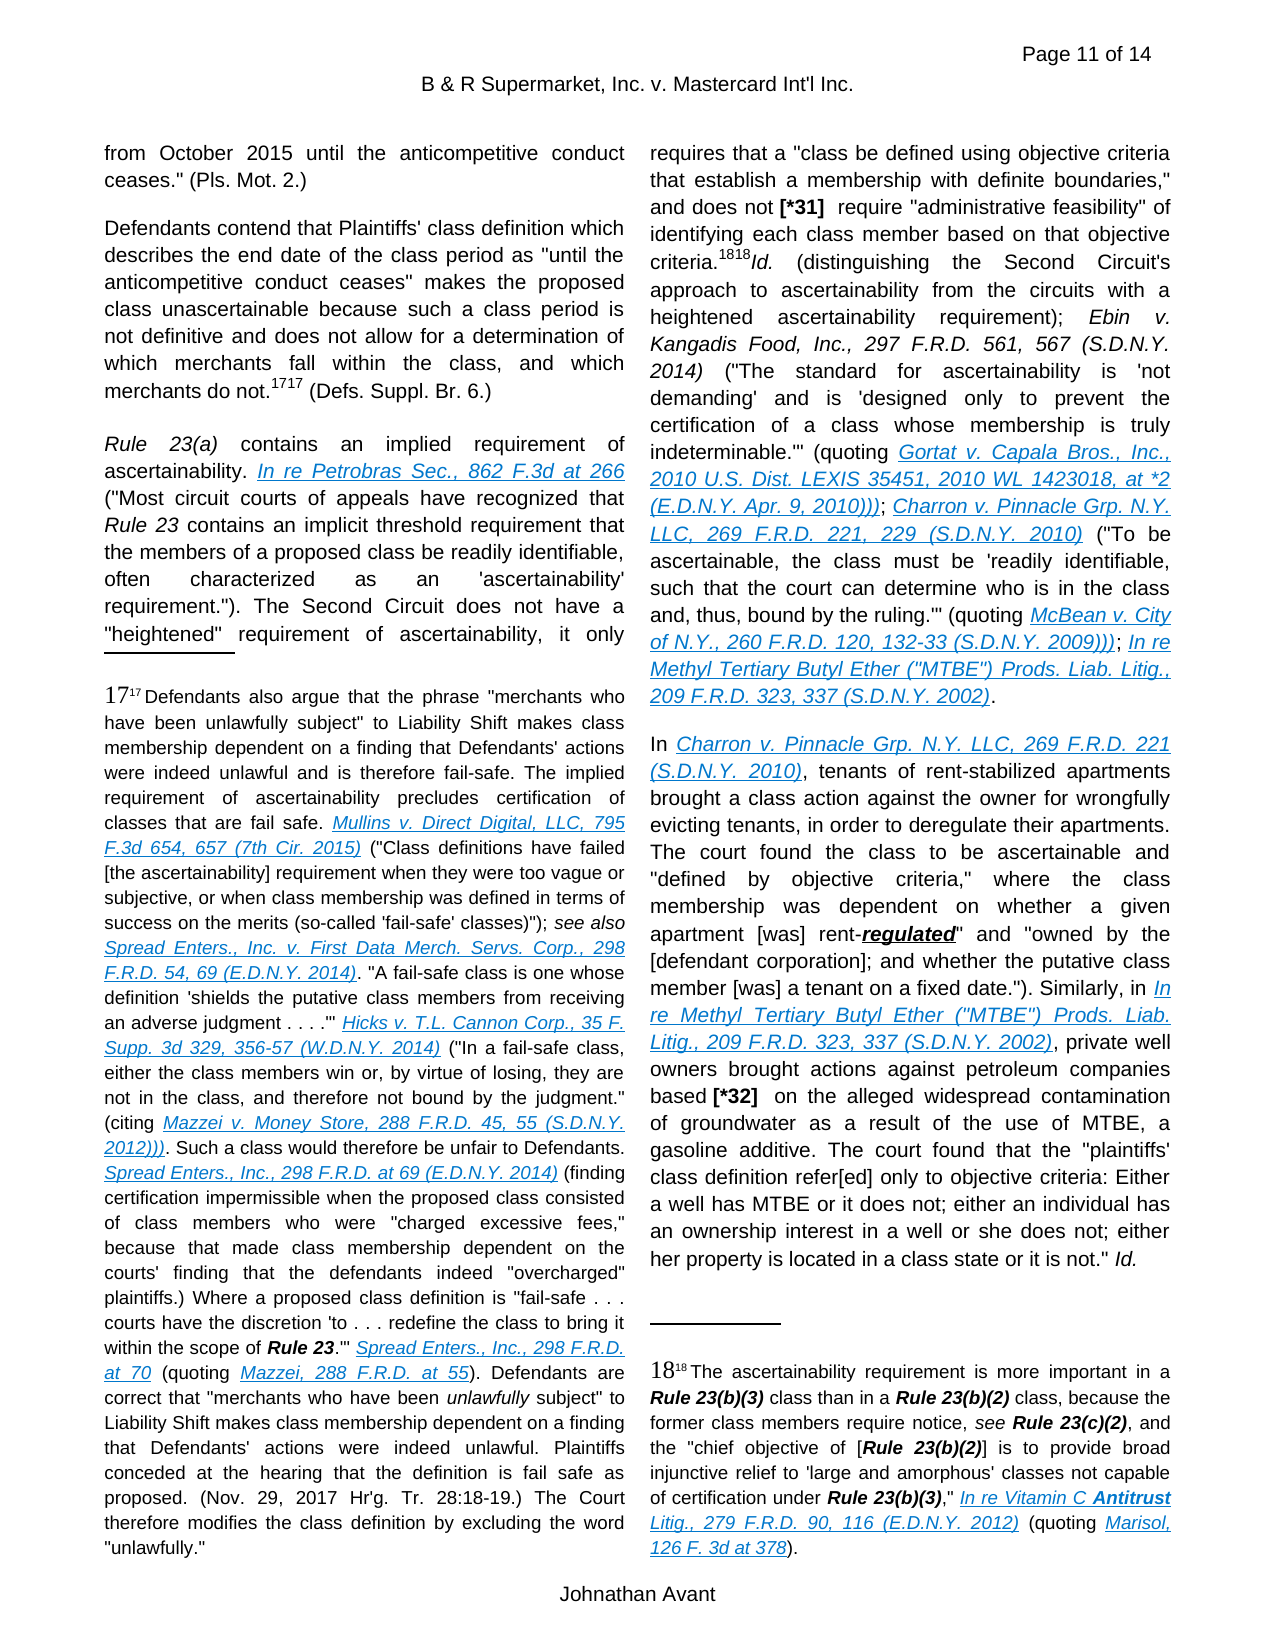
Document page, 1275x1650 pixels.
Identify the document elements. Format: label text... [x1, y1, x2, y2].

text Rule 23(a) contains an implied requirement of ascertainability. In re Petrobras Sec., 862 F.3d at 266 ("Most circuit courts of appeals have recognized that Rule 23 contains an implicit threshold requirement that the members of a proposed class be readily identifiable, often characterized as an 'ascertainability' requirement."). The Second Circuit does not have a "heightened" requirement of ascertainability, it only requires that a "class be defined using objective criteria that establish a membership with definite boundaries," and does not [*31] require "administrative feasibility" of identifying each class member based on that objective criteria.18Id. (distinguishing the Second Circuit's approach to ascertainability from the circuits with a heightened ascertainability requirement); Ebin v. Kangadis Food, Inc., 297 F.R.D. 561, 567 (S.D.N.Y. 2014) ("The standard for ascertainability is 'not demanding' and is 'designed only to prevent the certification of a class whose membership is truly indeterminable.'" (quoting Gortat v. Capala Bros., Inc., 2010 U.S. Dist. LEXIS 35451, 2010 WL 1423018, at *2 (E.D.N.Y. Apr. 9, 2010))); Charron v. Pinnacle Grp. N.Y. LLC, 269 F.R.D. 221, 229 (S.D.N.Y. 2010) ("To be ascertainable, the class must be 'readily identifiable, such that the court can determine who is in the class and, thus, bound by the ruling.'" (quoting McBean v. City of N.Y., 260 F.R.D. 120, 132-33 (S.D.N.Y. 2009))); In re Methyl Tertiary Butyl Ether ("MTBE") Prods. Liab. Litig., 209 F.R.D. 323, 337 (S.D.N.Y. 2002). [650, 137, 1171, 488]
text Defendants contend that Plaintiffs' class definition which describes the end date of the class period as "until the anticompetitive conduct ceases" makes the proposed class unascertainable because such a class period is not definitive and does not allow for a determination of which merchants fall within the class, and which merchants do not.17 (Defs. Suppl. Br. 6.) [104, 212, 625, 404]
text Rule 23(a) contains an implied requirement of ascertainability. In re Petrobras Sec., 862 F.3d at 266 ("Most circuit courts of appeals have recognized that Rule 23 contains an implicit threshold requirement that the members of a proposed class be readily identifiable, often characterized as an 'ascertainability' requirement."). The Second Circuit does not have a "heightened" requirement of ascertainability, it only requires that a "class be defined using objective criteria that establish a membership with definite boundaries," and does not [*31] require "administrative feasibility" of identifying each class member based on that objective criteria.18Id. (distinguishing the Second Circuit's approach to ascertainability from the circuits with a heightened ascertainability requirement); Ebin v. Kangadis Food, Inc., 297 F.R.D. 561, 567 (S.D.N.Y. 2014) ("The standard for ascertainability is 'not demanding' and is 'designed only to prevent the certification of a class whose membership is truly indeterminable.'" (quoting Gortat v. Capala Bros., Inc., 2010 U.S. Dist. LEXIS 35451, 2010 WL 1423018, at *2 (E.D.N.Y. Apr. 9, 2010))); Charron v. Pinnacle Grp. N.Y. LLC, 269 F.R.D. 221, 229 (S.D.N.Y. 2010) ("To be ascertainable, the class must be 'readily identifiable, such that the court can determine who is in the class and, thus, bound by the ruling.'" (quoting McBean v. City of N.Y., 260 F.R.D. 120, 132-33 (S.D.N.Y. 2009))); In re Methyl Tertiary Butyl Ether ("MTBE") Prods. Liab. Litig., 209 F.R.D. 323, 337 (S.D.N.Y. 2002). [650, 489, 1171, 678]
text In Charron v. Pinnacle Grp. N.Y. LLC, 269 F.R.D. 221 (S.D.N.Y. 2010), tenants of rent-stabilized apartments brought a class action against the owner for wrongfully evicting tenants, in order to deregulate their apartments. The court found the class to be ascertainable and "defined by objective criteria," where the class membership was dependent on whether a given apartment [was] rent-regulated" and "owned by the [defendant corporation]; and whether the putative class member [was] a tenant on a fixed date."). Similarly, in In re Methyl Tertiary Butyl Ether ("MTBE") Prods. Liab. Litig., 209 F.R.D. 323, 337 (S.D.N.Y. 2002), private well owners brought actions against petroleum companies based [*32] on the alleged widespread contamination of groundwater as a result of the use of MTBE, a gasoline additive. The court found that the "plaintiffs' class definition refer[ed] only to objective criteria: Either a well has MTBE or it does not; either an individual has an ownership interest in a well or she does not; either her property is located in a class state or it is not." Id. [650, 1025, 1171, 1270]
text In Charron v. Pinnacle Grp. N.Y. LLC, 269 F.R.D. 221 (S.D.N.Y. 2010), tenants of rent-stabilized apartments brought a class action against the owner for wrongfully evicting tenants, in order to deregulate their apartments. The court found the class to be ascertainable and "defined by objective criteria," where the class membership was dependent on whether a given apartment [was] rent-regulated" and "owned by the [defendant corporation]; and whether the putative class member [was] a tenant on a fixed date."). Similarly, in In re Methyl Tertiary Butyl Ether ("MTBE") Prods. Liab. Litig., 209 F.R.D. 323, 337 (S.D.N.Y. 2002), private well owners brought actions against petroleum companies based [*32] on the alleged widespread contamination of groundwater as a result of the use of MTBE, a gasoline additive. The court found that the "plaintiffs' class definition refer[ed] only to objective criteria: Either a well has MTBE or it does not; either an individual has an ownership interest in a well or she does not; either her property is located in a class state or it is not." Id. [650, 729, 1171, 1024]
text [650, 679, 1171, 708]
text Rule 23(a) contains an implied requirement of ascertainability. In re Petrobras Sec., 862 F.3d at 266 ("Most circuit courts of appeals have recognized that Rule 23 contains an implicit threshold requirement that the members of a proposed class be readily identifiable, often characterized as an 'ascertainability' requirement."). The Second Circuit does not have a "heightened" requirement of ascertainability, it only requires that a "class be defined using objective criteria that establish a membership with definite boundaries," and does not [*31] require "administrative feasibility" of identifying each class member based on that objective criteria.18Id. (distinguishing the Second Circuit's approach to ascertainability from the circuits with a heightened ascertainability requirement); Ebin v. Kangadis Food, Inc., 297 F.R.D. 561, 567 (S.D.N.Y. 2014) ("The standard for ascertainability is 'not demanding' and is 'designed only to prevent the certification of a class whose membership is truly indeterminable.'" (quoting Gortat v. Capala Bros., Inc., 2010 U.S. Dist. LEXIS 35451, 2010 WL 1423018, at *2 (E.D.N.Y. Apr. 9, 2010))); Charron v. Pinnacle Grp. N.Y. LLC, 269 F.R.D. 221, 229 (S.D.N.Y. 2010) ("To be ascertainable, the class must be 'readily identifiable, such that the court can determine who is in the class and, thus, bound by the ruling.'" (quoting McBean v. City of N.Y., 260 F.R.D. 120, 132-33 (S.D.N.Y. 2009))); In re Methyl Tertiary Butyl Ether ("MTBE") Prods. Liab. Litig., 209 F.R.D. 323, 337 (S.D.N.Y. 2002). [104, 429, 625, 645]
